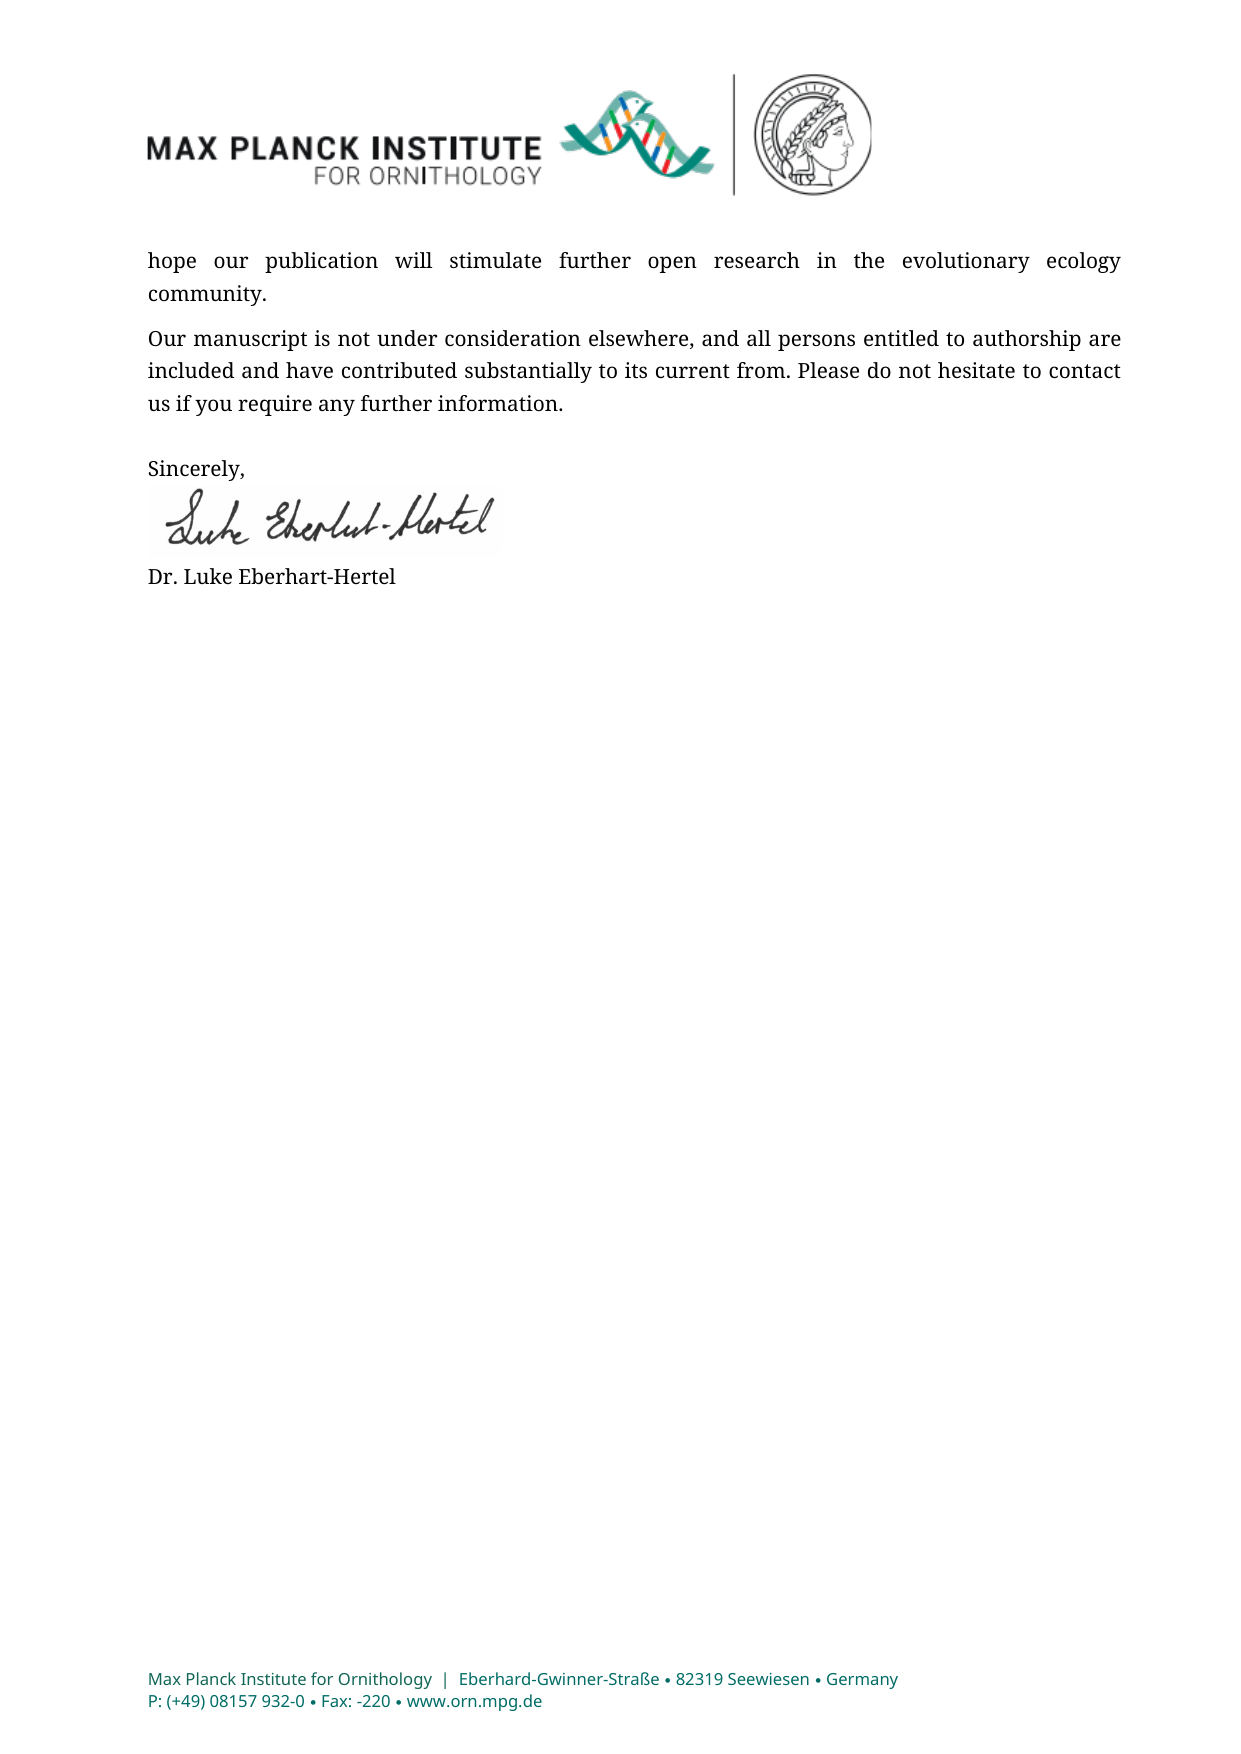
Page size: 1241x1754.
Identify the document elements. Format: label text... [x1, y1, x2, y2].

text Sincerely, [148, 454, 1122, 483]
text Dr. Luke Eberhart-Hertel [148, 562, 1122, 590]
text Our manuscript is not under consideration elsewhere, and all persons entitled to authorship are included and have contributed substantially to its current from. Please do not hesitate to contact us if you require any further information. [148, 324, 1122, 417]
picture [147, 486, 503, 558]
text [148, 246, 1122, 307]
